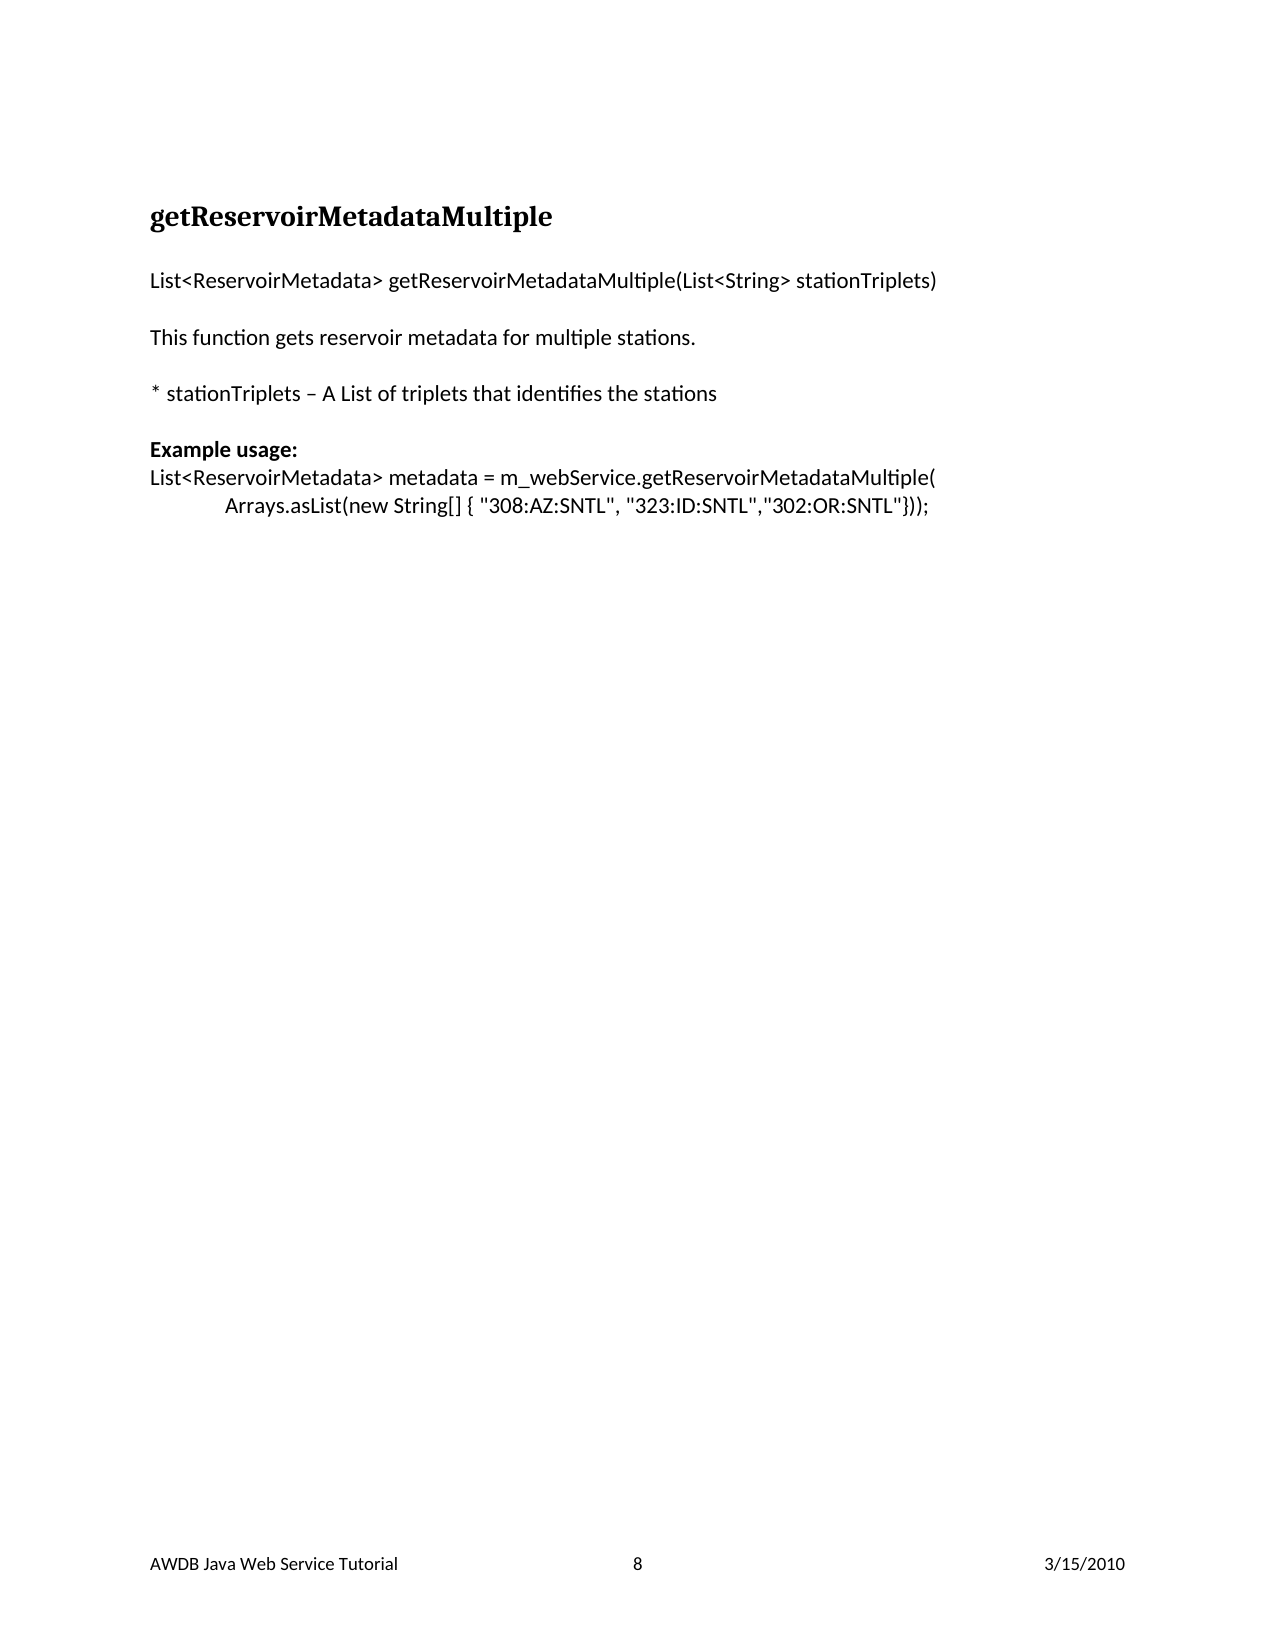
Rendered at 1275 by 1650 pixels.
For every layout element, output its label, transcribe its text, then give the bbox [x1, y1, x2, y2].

text List<ReservoirMetadata> metadata = m_webService.getReservoirMetadataMultiple( [150, 463, 1125, 491]
text This function gets reservoir metadata for multiple stations. [150, 323, 1125, 351]
text Example usage: [150, 435, 1125, 463]
text List<ReservoirMetadata> getReservoirMetadataMultiple(List<String> stationTriplets) [150, 267, 1125, 294]
text Arrays.asList(new String[] { "308:AZ:SNTL", "323:ID:SNTL","302:OR:SNTL"})); [150, 491, 1125, 519]
text * stationTriplets – A List of triplets that identifies the stations [150, 379, 1125, 407]
subtitle getReservoirMetadataMultiple [150, 200, 1125, 233]
